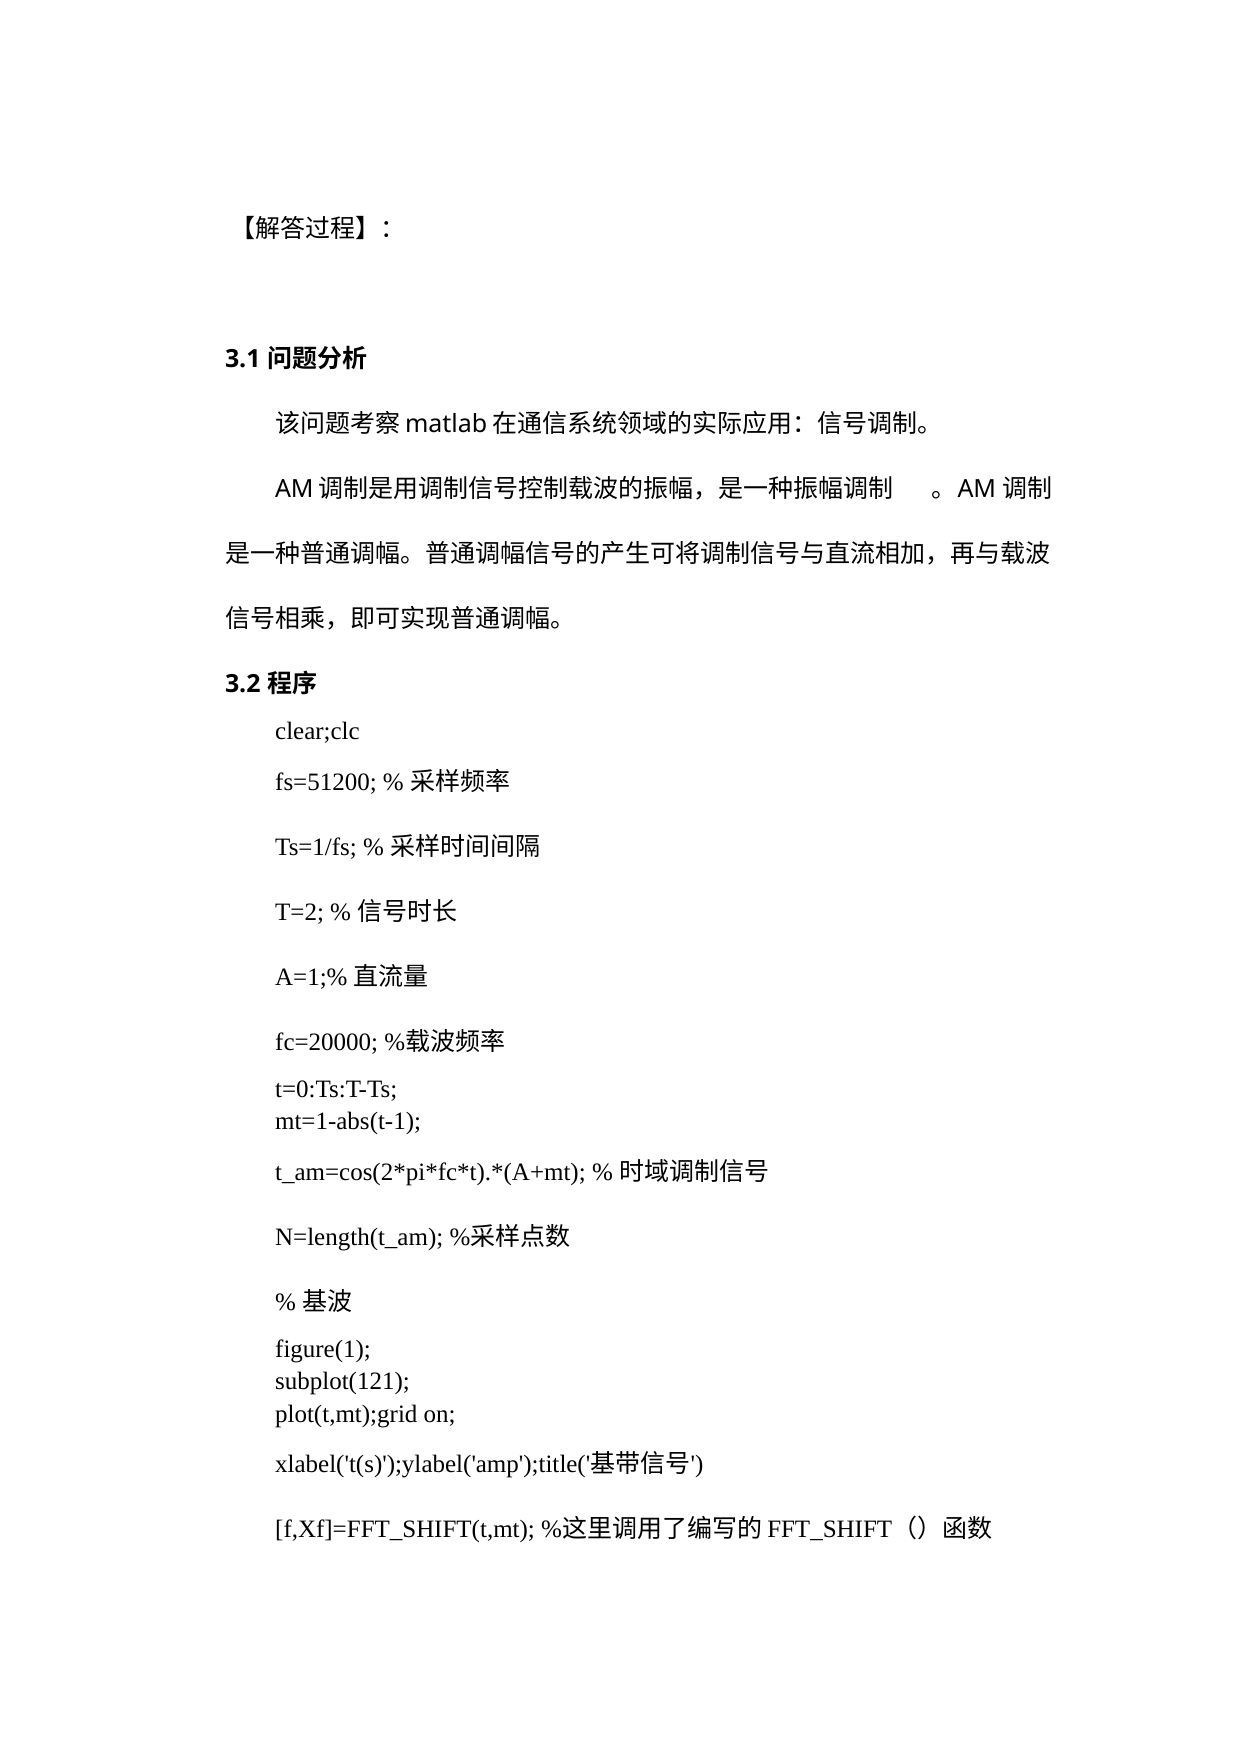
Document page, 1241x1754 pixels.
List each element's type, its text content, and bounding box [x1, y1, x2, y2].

list 3.2 程序 [225, 649, 1053, 714]
list subplot(121); [225, 1364, 1053, 1397]
list t_am=cos(2*pi*fc*t).*(A+mt); % 时域调制信号 [225, 1137, 1053, 1202]
list 【解答过程】： [225, 162, 1053, 259]
list figure(1); [225, 1332, 1053, 1364]
list A=1;% 直流量 [225, 942, 1053, 1007]
list xlabel('t(s)');ylabel('amp');title('基带信号') [225, 1429, 1053, 1494]
list t=0:Ts:T-Ts; [225, 1072, 1053, 1104]
list N=length(t_am); %采样点数 [225, 1202, 1053, 1267]
list % 基波 [225, 1267, 1053, 1332]
list [f,Xf]=FFT_SHIFT(t,mt); %这里调用了编写的FFT_SHIFT（）函数 [225, 1494, 1053, 1559]
list Ts=1/fs; % 采样时间间隔 [225, 812, 1053, 877]
list T=2; % 信号时长 [225, 877, 1053, 942]
list AM调制是用调制信号控制载波的振幅，是一种振幅调制 。AM调制是一种普通调幅。普通调幅信号的产生可将调制信号与直流相加，再与载波信号相乘，即可实现普通调幅。 [225, 454, 1053, 649]
list clear;clc [225, 714, 1053, 747]
list plot(t,mt);grid on; [225, 1397, 1053, 1429]
list mt=1-abs(t-1); [225, 1104, 1053, 1137]
list fs=51200; % 采样频率 [225, 747, 1053, 812]
list 3.1 问题分析 [225, 324, 1053, 389]
list 该问题考察matlab在通信系统领域的实际应用：信号调制。 [225, 389, 1053, 454]
list fc=20000; %载波频率 [225, 1007, 1053, 1072]
